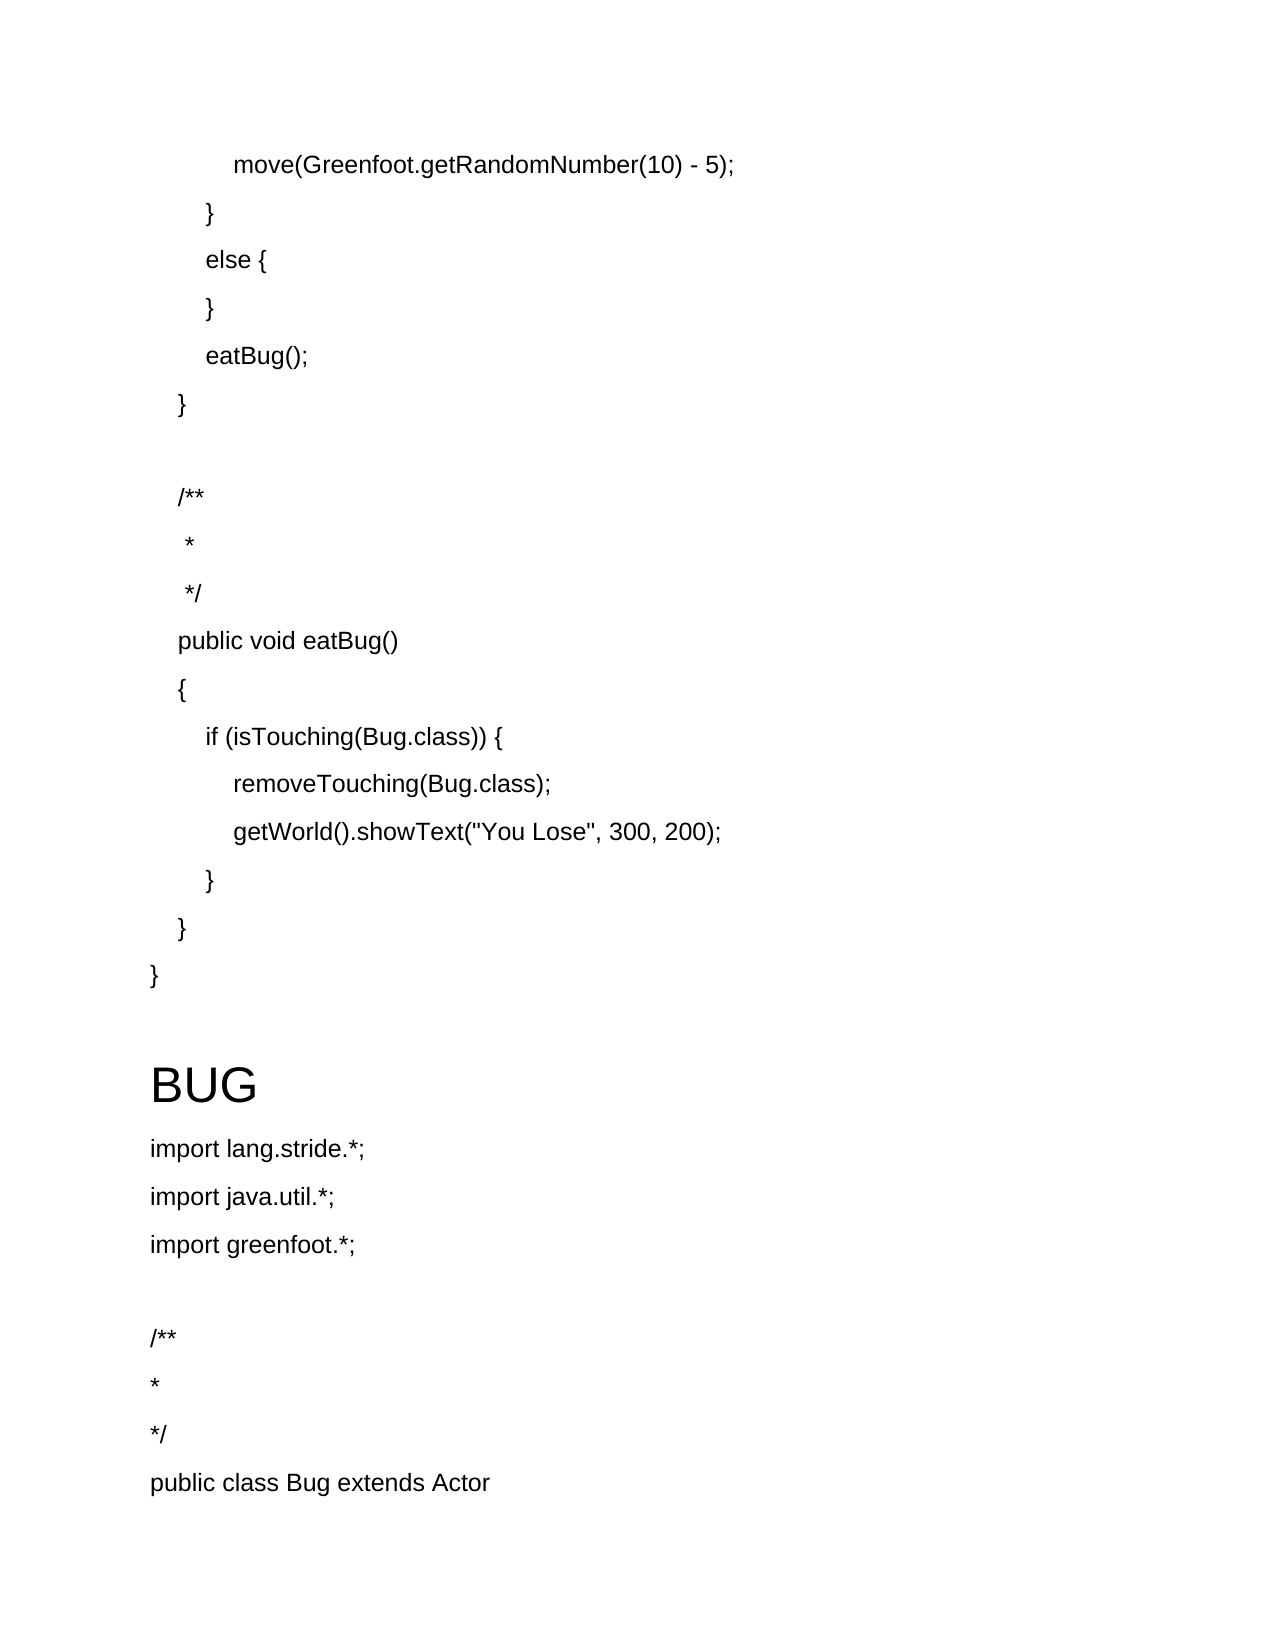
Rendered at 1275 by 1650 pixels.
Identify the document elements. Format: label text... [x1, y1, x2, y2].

text import lang.stride.*; [150, 1134, 1125, 1163]
text } [150, 293, 1125, 322]
text /** [150, 483, 1125, 512]
text public class Bug extends Actor [150, 1467, 1125, 1496]
text * [150, 1372, 1125, 1401]
text } [150, 960, 1125, 989]
text } [150, 912, 1125, 941]
text BUG [150, 1056, 1125, 1113]
text public void eatBug() [150, 626, 1125, 655]
text getWorld().showText("You Lose", 300, 200); [150, 817, 1125, 846]
text /** [150, 1324, 1125, 1353]
text */ [150, 578, 1125, 607]
text } [150, 865, 1125, 893]
text if (isTouching(Bug.class)) { [150, 722, 1125, 750]
text removeTouching(Bug.class); [150, 769, 1125, 798]
text * [150, 531, 1125, 559]
text move(Greenfoot.getRandomNumber(10) - 5); [150, 150, 1125, 179]
text import greenfoot.*; [150, 1230, 1125, 1258]
text } [150, 388, 1125, 417]
text eatBug(); [150, 341, 1125, 369]
text } [150, 198, 1125, 226]
text */ [150, 1420, 1125, 1448]
text else { [150, 245, 1125, 274]
text import java.util.*; [150, 1182, 1125, 1211]
text { [150, 674, 1125, 703]
